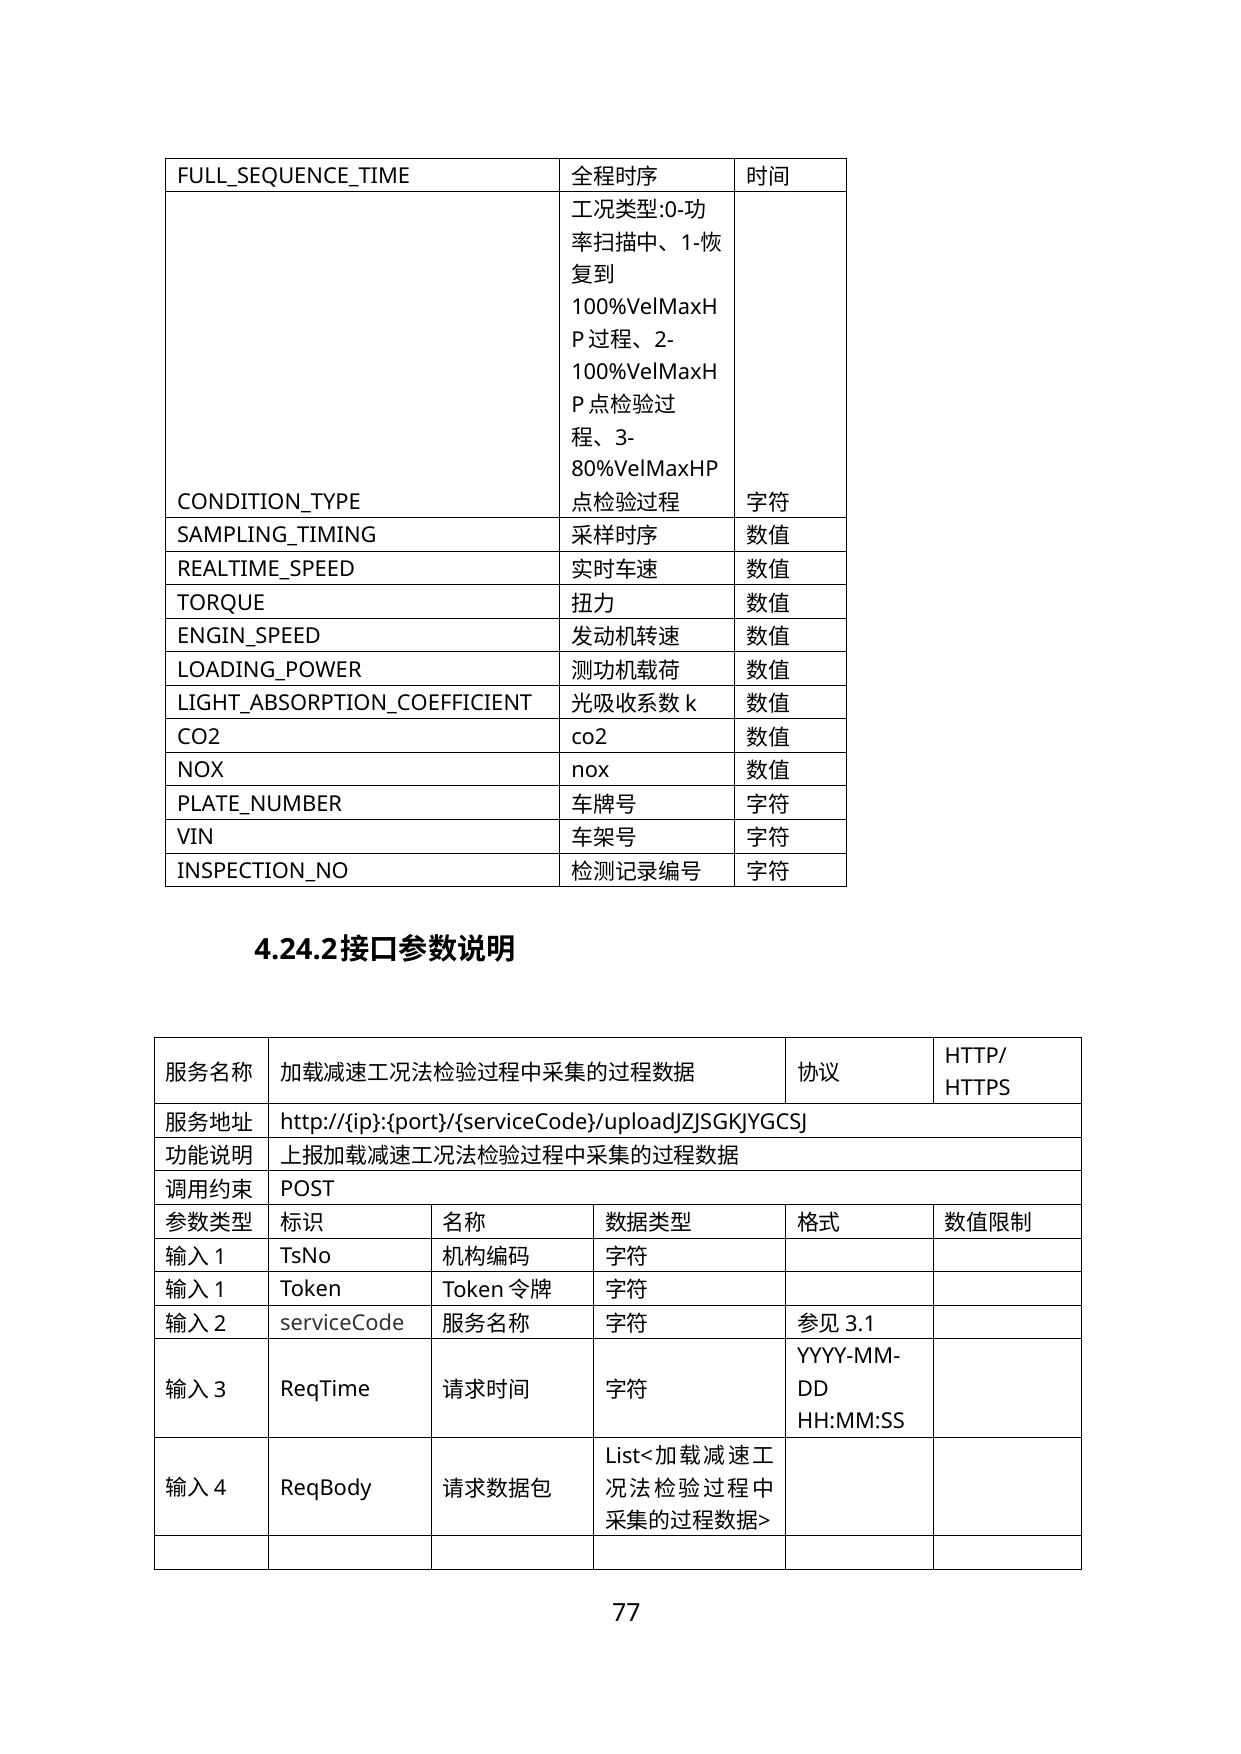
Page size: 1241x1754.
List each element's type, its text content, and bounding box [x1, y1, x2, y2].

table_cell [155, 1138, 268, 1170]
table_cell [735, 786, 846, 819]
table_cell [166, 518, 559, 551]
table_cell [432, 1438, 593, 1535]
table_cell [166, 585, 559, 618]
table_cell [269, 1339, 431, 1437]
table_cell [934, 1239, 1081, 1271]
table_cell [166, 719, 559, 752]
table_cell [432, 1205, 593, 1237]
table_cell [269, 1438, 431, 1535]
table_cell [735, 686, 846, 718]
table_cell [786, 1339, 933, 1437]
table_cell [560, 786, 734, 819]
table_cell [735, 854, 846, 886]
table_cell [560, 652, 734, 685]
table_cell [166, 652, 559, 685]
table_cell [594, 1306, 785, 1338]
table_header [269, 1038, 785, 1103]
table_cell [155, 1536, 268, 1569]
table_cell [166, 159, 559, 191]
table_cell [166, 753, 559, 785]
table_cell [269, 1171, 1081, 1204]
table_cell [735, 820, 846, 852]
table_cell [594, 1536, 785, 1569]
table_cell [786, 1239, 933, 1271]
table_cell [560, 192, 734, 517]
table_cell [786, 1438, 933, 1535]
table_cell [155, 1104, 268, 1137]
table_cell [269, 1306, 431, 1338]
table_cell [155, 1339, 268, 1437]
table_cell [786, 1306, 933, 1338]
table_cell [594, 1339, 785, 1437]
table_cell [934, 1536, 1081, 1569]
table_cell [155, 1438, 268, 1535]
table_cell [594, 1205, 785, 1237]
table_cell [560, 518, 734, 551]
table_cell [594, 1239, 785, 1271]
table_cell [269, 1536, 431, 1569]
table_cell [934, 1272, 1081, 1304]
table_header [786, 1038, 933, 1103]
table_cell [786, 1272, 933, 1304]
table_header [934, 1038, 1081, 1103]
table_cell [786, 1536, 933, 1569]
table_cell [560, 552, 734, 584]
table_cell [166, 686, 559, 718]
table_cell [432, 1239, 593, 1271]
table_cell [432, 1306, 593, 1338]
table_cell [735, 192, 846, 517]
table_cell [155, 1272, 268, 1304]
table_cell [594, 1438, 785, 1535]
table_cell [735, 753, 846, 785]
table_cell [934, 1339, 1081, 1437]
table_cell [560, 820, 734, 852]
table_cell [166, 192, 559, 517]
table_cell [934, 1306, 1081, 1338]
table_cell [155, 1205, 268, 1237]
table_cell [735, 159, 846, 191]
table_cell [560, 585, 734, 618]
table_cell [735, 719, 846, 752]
subtitle 接口参数说明 [254, 914, 1087, 979]
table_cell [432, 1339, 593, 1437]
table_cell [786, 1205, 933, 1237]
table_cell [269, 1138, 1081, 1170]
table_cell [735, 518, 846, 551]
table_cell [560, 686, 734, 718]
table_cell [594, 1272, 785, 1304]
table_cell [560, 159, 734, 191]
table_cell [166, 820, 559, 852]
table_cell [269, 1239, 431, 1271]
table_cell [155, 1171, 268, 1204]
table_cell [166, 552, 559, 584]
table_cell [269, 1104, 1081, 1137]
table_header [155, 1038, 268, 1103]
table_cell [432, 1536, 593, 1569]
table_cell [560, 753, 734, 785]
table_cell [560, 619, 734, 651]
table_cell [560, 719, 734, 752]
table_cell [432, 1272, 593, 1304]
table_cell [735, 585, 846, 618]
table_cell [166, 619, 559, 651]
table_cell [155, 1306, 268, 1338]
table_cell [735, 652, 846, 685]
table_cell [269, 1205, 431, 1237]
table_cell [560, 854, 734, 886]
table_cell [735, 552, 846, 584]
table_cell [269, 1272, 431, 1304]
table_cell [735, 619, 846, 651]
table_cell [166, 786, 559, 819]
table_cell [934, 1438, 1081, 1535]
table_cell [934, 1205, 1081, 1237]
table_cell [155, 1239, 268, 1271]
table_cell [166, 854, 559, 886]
